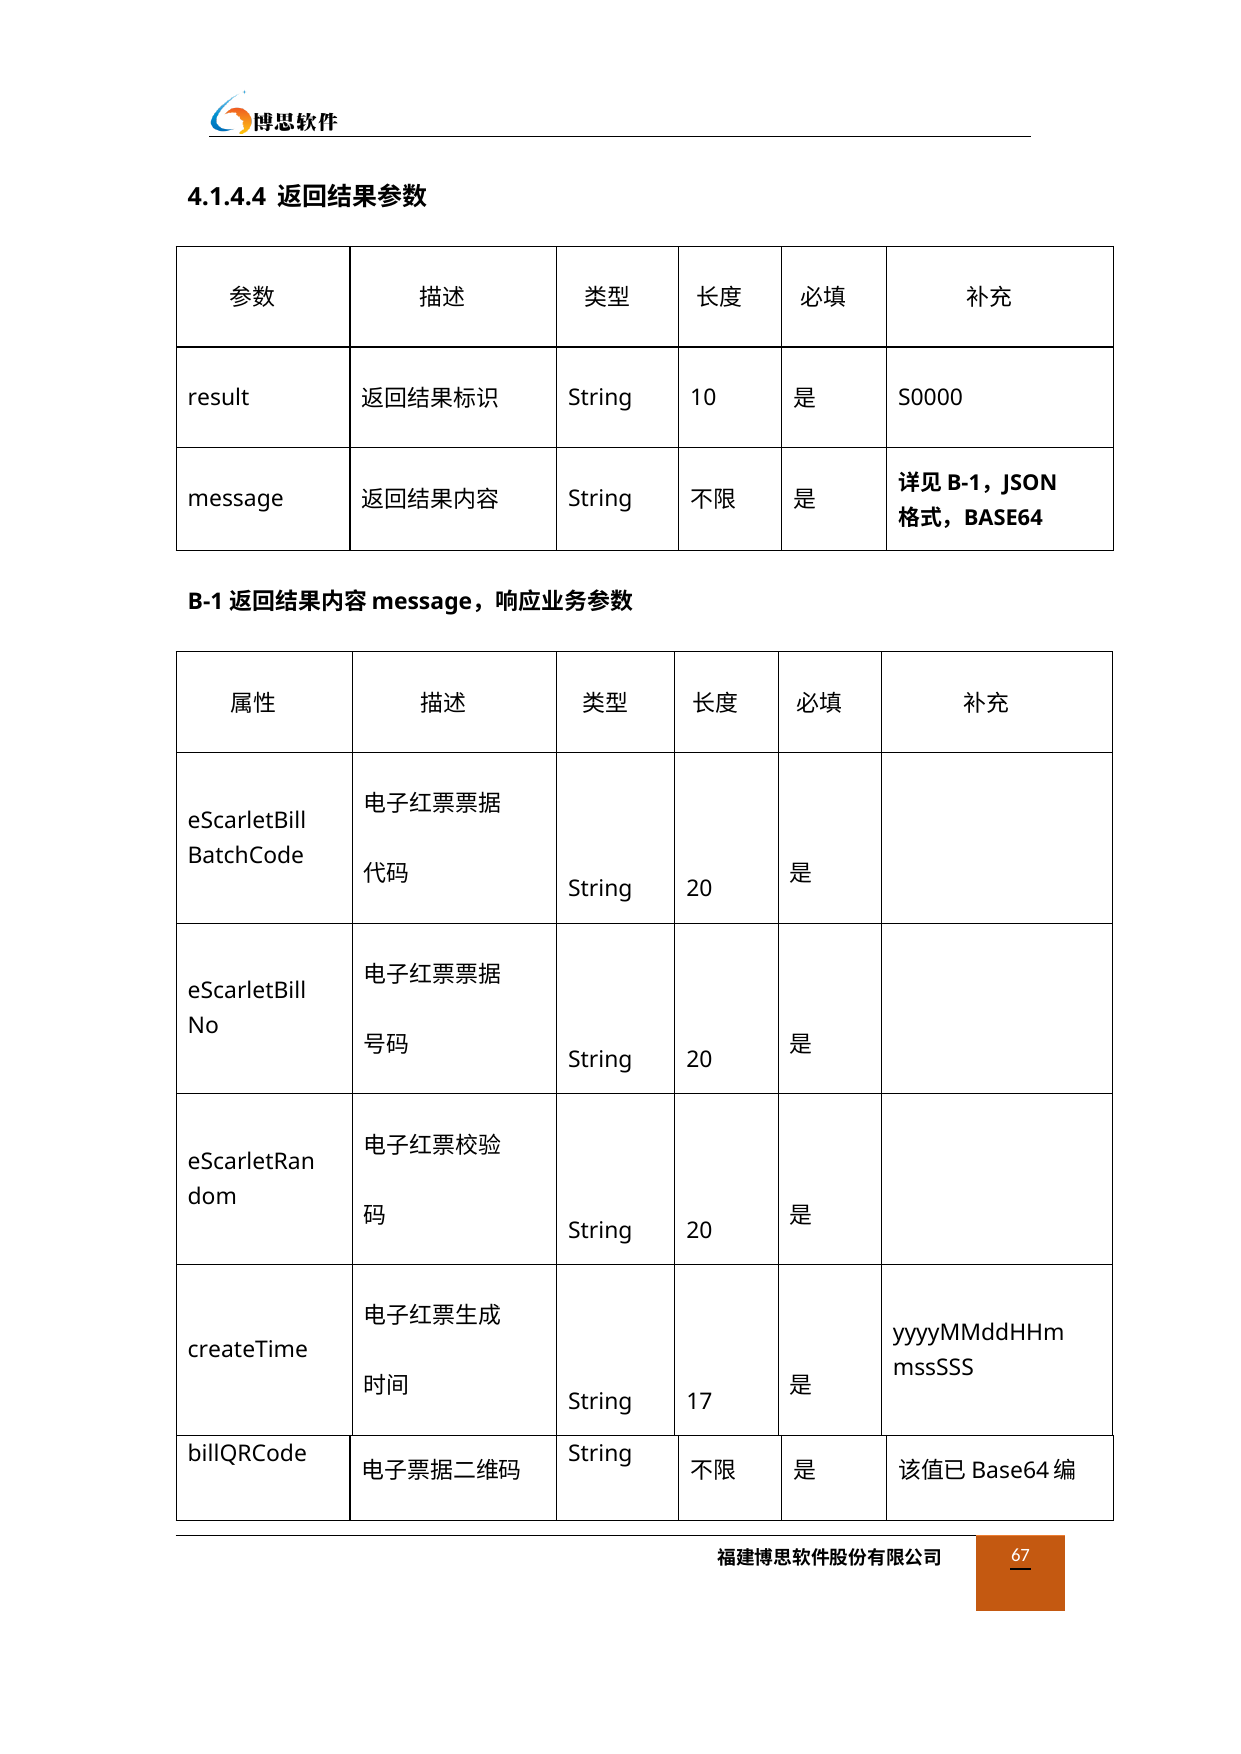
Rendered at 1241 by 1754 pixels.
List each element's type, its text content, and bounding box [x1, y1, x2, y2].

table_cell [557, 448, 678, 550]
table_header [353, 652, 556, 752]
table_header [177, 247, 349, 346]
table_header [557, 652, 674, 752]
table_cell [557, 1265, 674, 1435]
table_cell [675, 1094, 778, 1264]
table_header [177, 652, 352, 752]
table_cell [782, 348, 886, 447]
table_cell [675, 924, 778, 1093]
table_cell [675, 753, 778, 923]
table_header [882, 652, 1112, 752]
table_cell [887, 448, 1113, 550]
text B-1 返回结果内容message，响应业务参数 [187, 567, 1031, 632]
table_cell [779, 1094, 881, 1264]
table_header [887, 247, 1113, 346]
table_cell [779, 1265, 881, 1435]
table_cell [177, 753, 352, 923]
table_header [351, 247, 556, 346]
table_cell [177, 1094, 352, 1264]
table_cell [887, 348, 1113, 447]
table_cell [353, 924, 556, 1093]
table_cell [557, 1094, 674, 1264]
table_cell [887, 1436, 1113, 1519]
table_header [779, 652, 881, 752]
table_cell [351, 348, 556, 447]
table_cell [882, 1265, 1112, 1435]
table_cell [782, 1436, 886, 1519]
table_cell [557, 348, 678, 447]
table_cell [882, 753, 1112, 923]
picture [209, 88, 345, 134]
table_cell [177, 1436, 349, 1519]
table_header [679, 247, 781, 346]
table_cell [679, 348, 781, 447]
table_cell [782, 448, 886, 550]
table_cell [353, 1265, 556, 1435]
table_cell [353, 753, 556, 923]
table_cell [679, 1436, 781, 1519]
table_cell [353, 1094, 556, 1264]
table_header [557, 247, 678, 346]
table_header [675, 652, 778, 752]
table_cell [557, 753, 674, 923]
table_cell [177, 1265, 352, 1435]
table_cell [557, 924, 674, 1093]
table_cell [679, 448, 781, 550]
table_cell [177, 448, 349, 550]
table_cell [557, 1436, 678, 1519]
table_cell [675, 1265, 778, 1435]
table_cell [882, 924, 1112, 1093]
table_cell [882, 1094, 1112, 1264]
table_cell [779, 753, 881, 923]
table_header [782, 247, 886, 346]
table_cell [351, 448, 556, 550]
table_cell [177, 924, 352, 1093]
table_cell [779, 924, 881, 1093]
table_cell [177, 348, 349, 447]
subtitle 返回结果参数 [187, 162, 1053, 227]
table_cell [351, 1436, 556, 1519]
